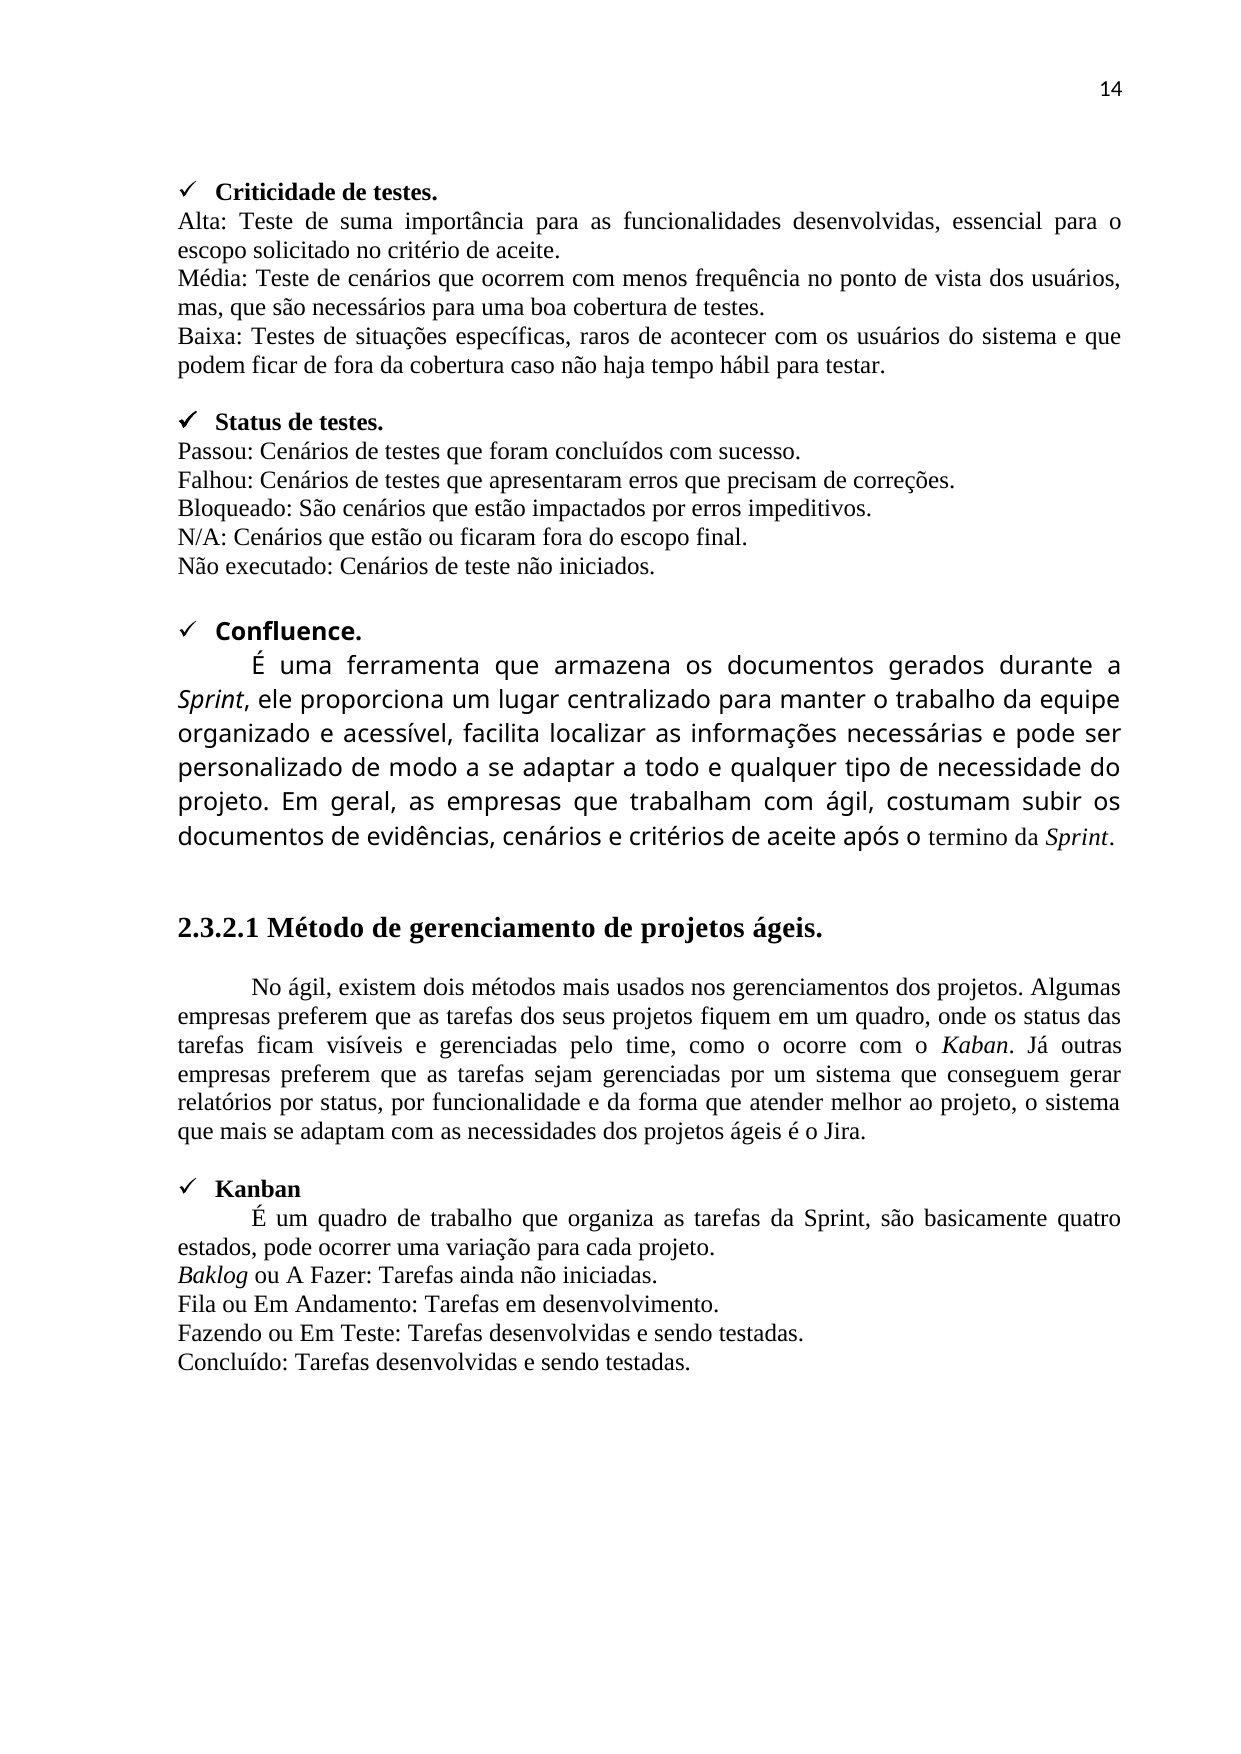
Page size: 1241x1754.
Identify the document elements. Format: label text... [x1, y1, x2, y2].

text Média: Teste de cenários que ocorrem com menos frequência no ponto de vista dos usuários, mas, que são necessários para uma boa cobertura de testes. [177, 263, 1122, 321]
text Passou: Cenários de testes que foram concluídos com sucesso. [177, 436, 1122, 465]
text Alta: Teste de suma importância para as funcionalidades desenvolvidas, essencial para o escopo solicitado no critério de aceite. [177, 206, 1122, 263]
text É uma ferramenta que armazena os documentos gerados durante a Sprint, ele proporciona um lugar centralizado para manter o trabalho da equipe organizado e acessível, facilita localizar as informações necessárias e pode ser personalizado de modo a se adaptar a todo e qualquer tipo de necessidade do projeto. Em geral, as empresas que trabalham com ágil, costumam subir os documentos de evidências, cenários e critérios de aceite após o termino da Sprint. [177, 648, 1122, 852]
list Confluence. [177, 614, 1122, 648]
list Criticidade de testes. [177, 177, 1122, 206]
text Concluído: Tarefas desenvolvidas e sendo testadas. [177, 1347, 1122, 1375]
text Falhou: Cenários de testes que apresentaram erros que precisam de correções. [177, 465, 1122, 493]
text Bloqueado: São cenários que estão impactados por erros impeditivos. [177, 493, 1122, 522]
text Não executado: Cenários de teste não iniciados. [177, 551, 1122, 580]
list Status de testes. [177, 407, 1122, 436]
text 2.3.2.1 Método de gerenciamento de projetos ágeis. [177, 910, 1122, 943]
text Baklog ou A Fazer: Tarefas ainda não iniciadas. [177, 1260, 1122, 1289]
list Kanban [177, 1174, 1122, 1203]
text N/A: Cenários que estão ou ficaram fora do escopo final. [177, 522, 1122, 551]
text Fazendo ou Em Teste: Tarefas desenvolvidas e sendo testadas. [177, 1318, 1122, 1347]
text No ágil, existem dois métodos mais usados nos gerenciamentos dos projetos. Algumas empresas preferem que as tarefas dos seus projetos fiquem em um quadro, onde os status das tarefas ficam visíveis e gerenciadas pelo time, como o ocorre com o Kaban. Já outras empresas preferem que as tarefas sejam gerenciadas por um sistema que conseguem gerar relatórios por status, por funcionalidade e da forma que atender melhor ao projeto, o sistema que mais se adaptam com as necessidades dos projetos ágeis é o Jira. [177, 972, 1122, 1145]
text Baixa: Testes de situações específicas, raros de acontecer com os usuários do sistema e que podem ficar de fora da cobertura caso não haja tempo hábil para testar. [177, 321, 1122, 378]
text É um quadro de trabalho que organiza as tarefas da Sprint, são basicamente quatro estados, pode ocorrer uma variação para cada projeto. [177, 1203, 1122, 1260]
text Fila ou Em Andamento: Tarefas em desenvolvimento. [177, 1289, 1122, 1318]
